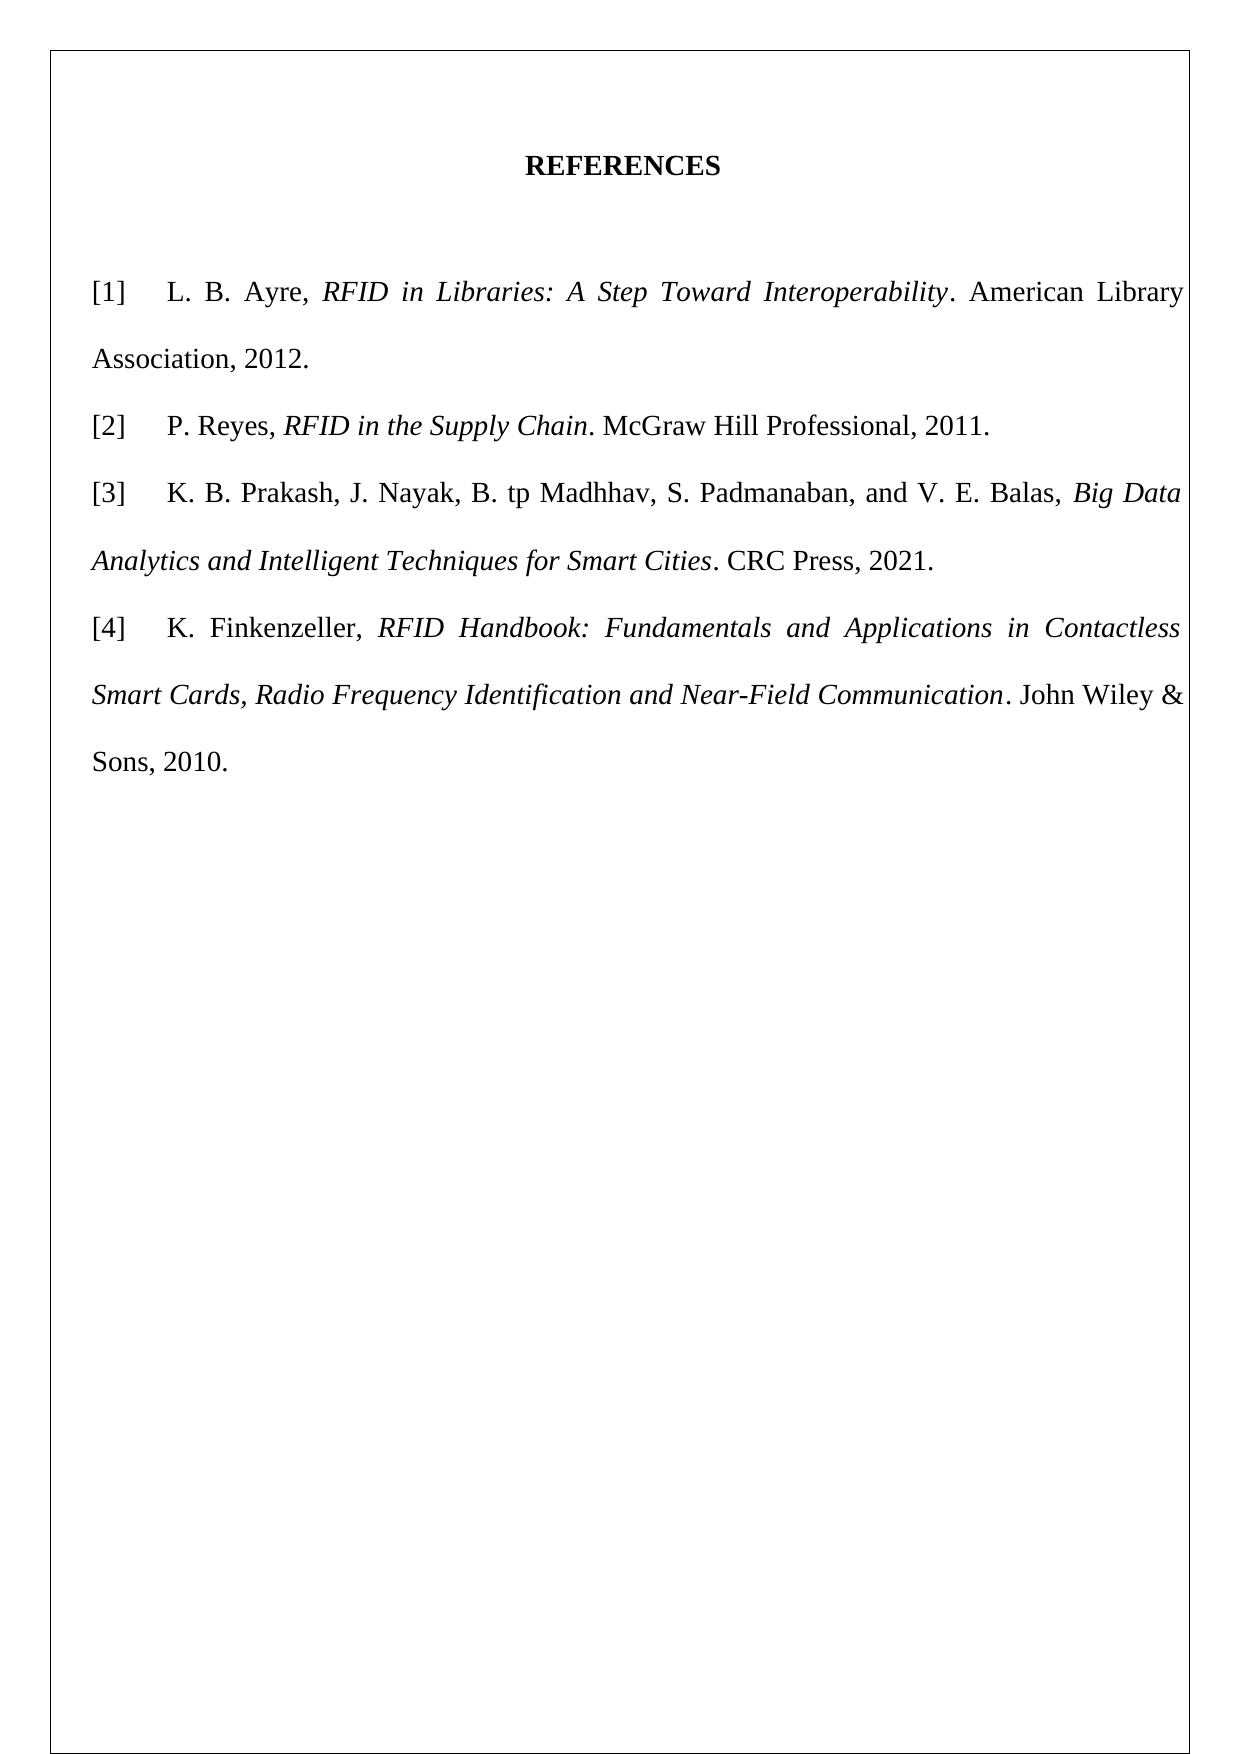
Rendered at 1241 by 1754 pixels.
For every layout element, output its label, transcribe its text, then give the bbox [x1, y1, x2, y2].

text [4] K. Finkenzeller, RFID Handbook: Fundamentals and Applications in Contactless Smart Cards, Radio Frequency Identification and Near-Field Communication. John Wiley & Sons, 2010. [92, 610, 1184, 777]
text [3] K. B. Prakash, J. Nayak, B. tp Madhhav, S. Padmanaban, and V. E. Balas, Big Data Analytics and Intelligent Techniques for Smart Cities. CRC Press, 2021. [92, 476, 1184, 576]
subtitle REFERENCES [525, 148, 1184, 181]
text [1] L. B. Ayre, RFID in Libraries: A Step Toward Interoperability. American Library Association, 2012. [92, 274, 1184, 375]
text [2] P. Reyes, RFID in the Supply Chain. McGraw Hill Professional, 2011. [92, 408, 1184, 442]
